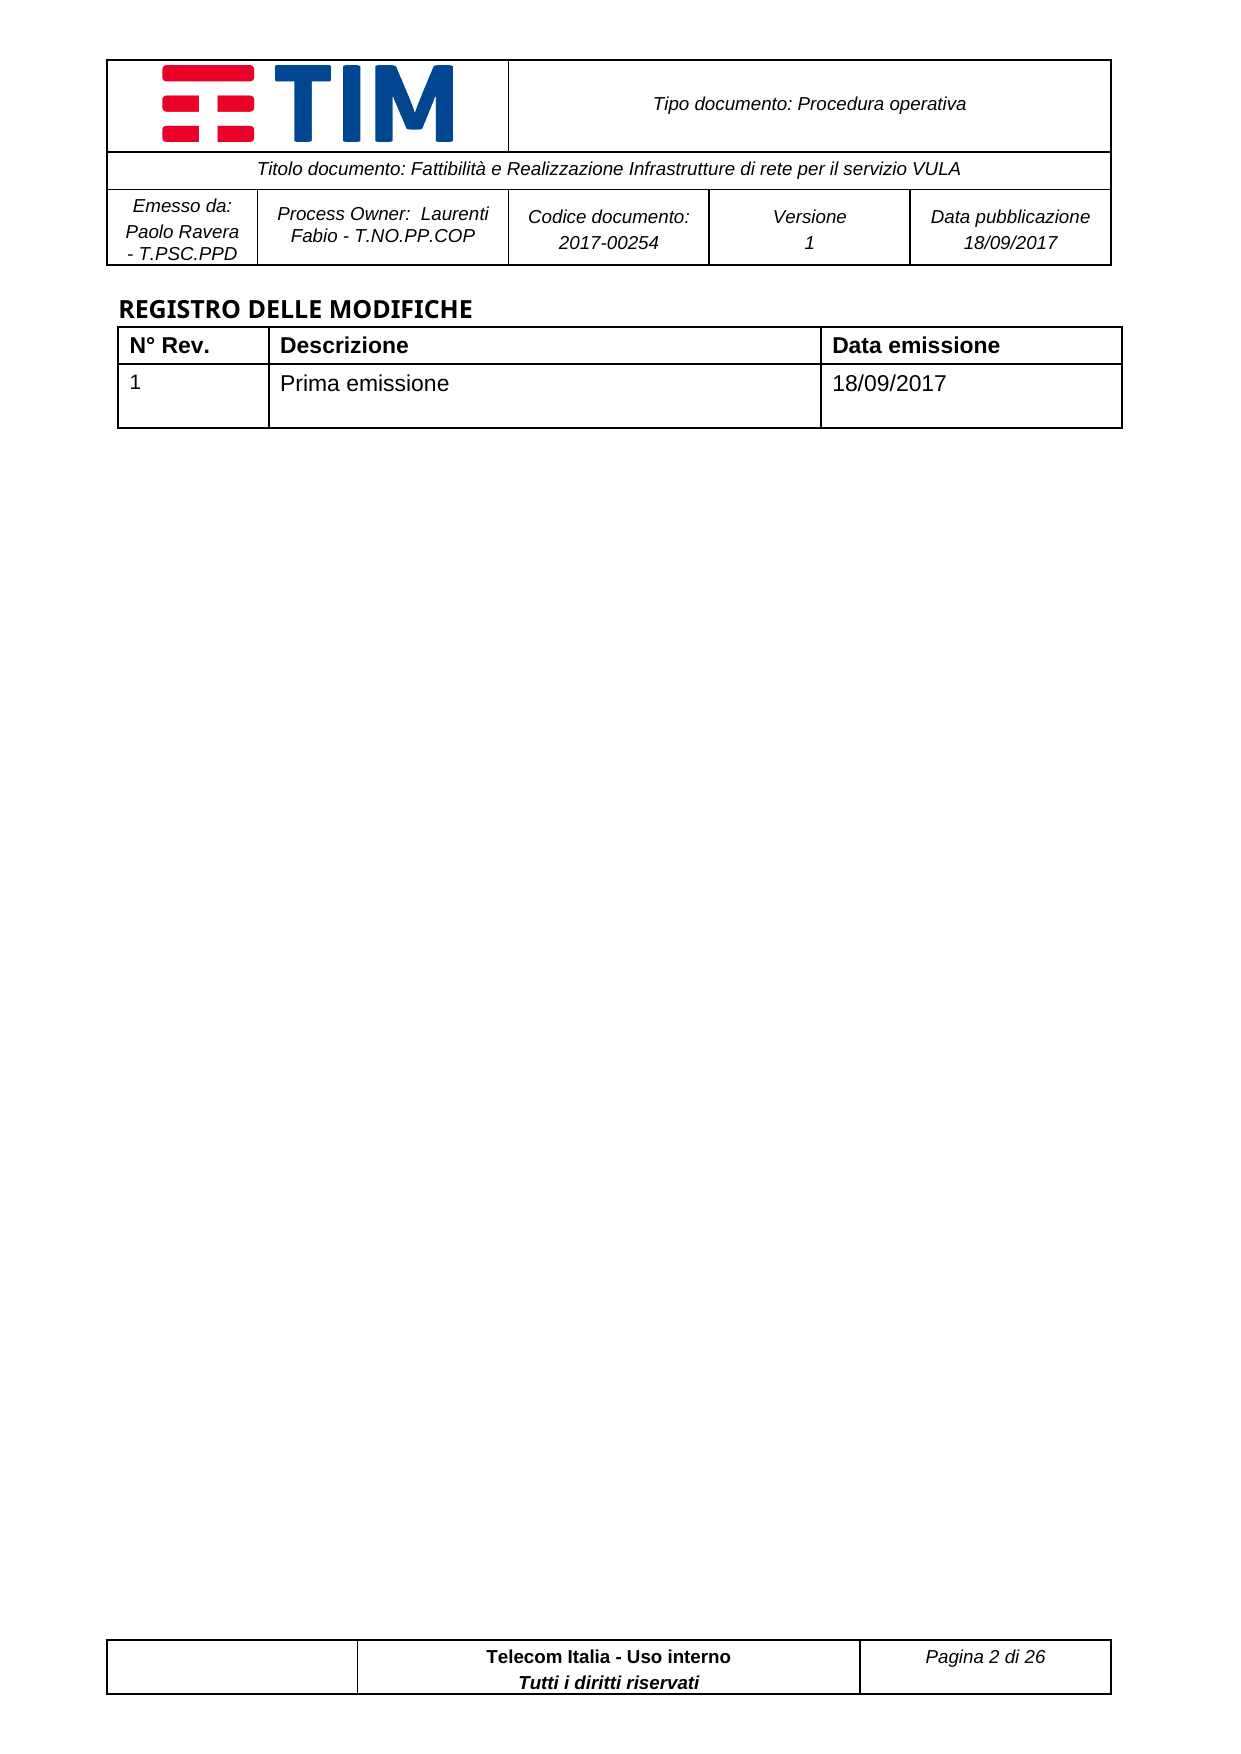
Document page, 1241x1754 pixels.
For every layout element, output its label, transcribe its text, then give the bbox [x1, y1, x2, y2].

table_header N° Rev. [119, 328, 268, 363]
table_cell Prima emissione [270, 365, 820, 427]
text REGISTRO DELLE MODIFICHE [118, 292, 1122, 326]
table_header Descrizione [270, 328, 820, 363]
picture [162, 65, 453, 142]
table_header Data emissione [822, 328, 1121, 363]
table_cell 18/09/2017 [822, 365, 1121, 427]
table_cell 1 [119, 365, 268, 427]
